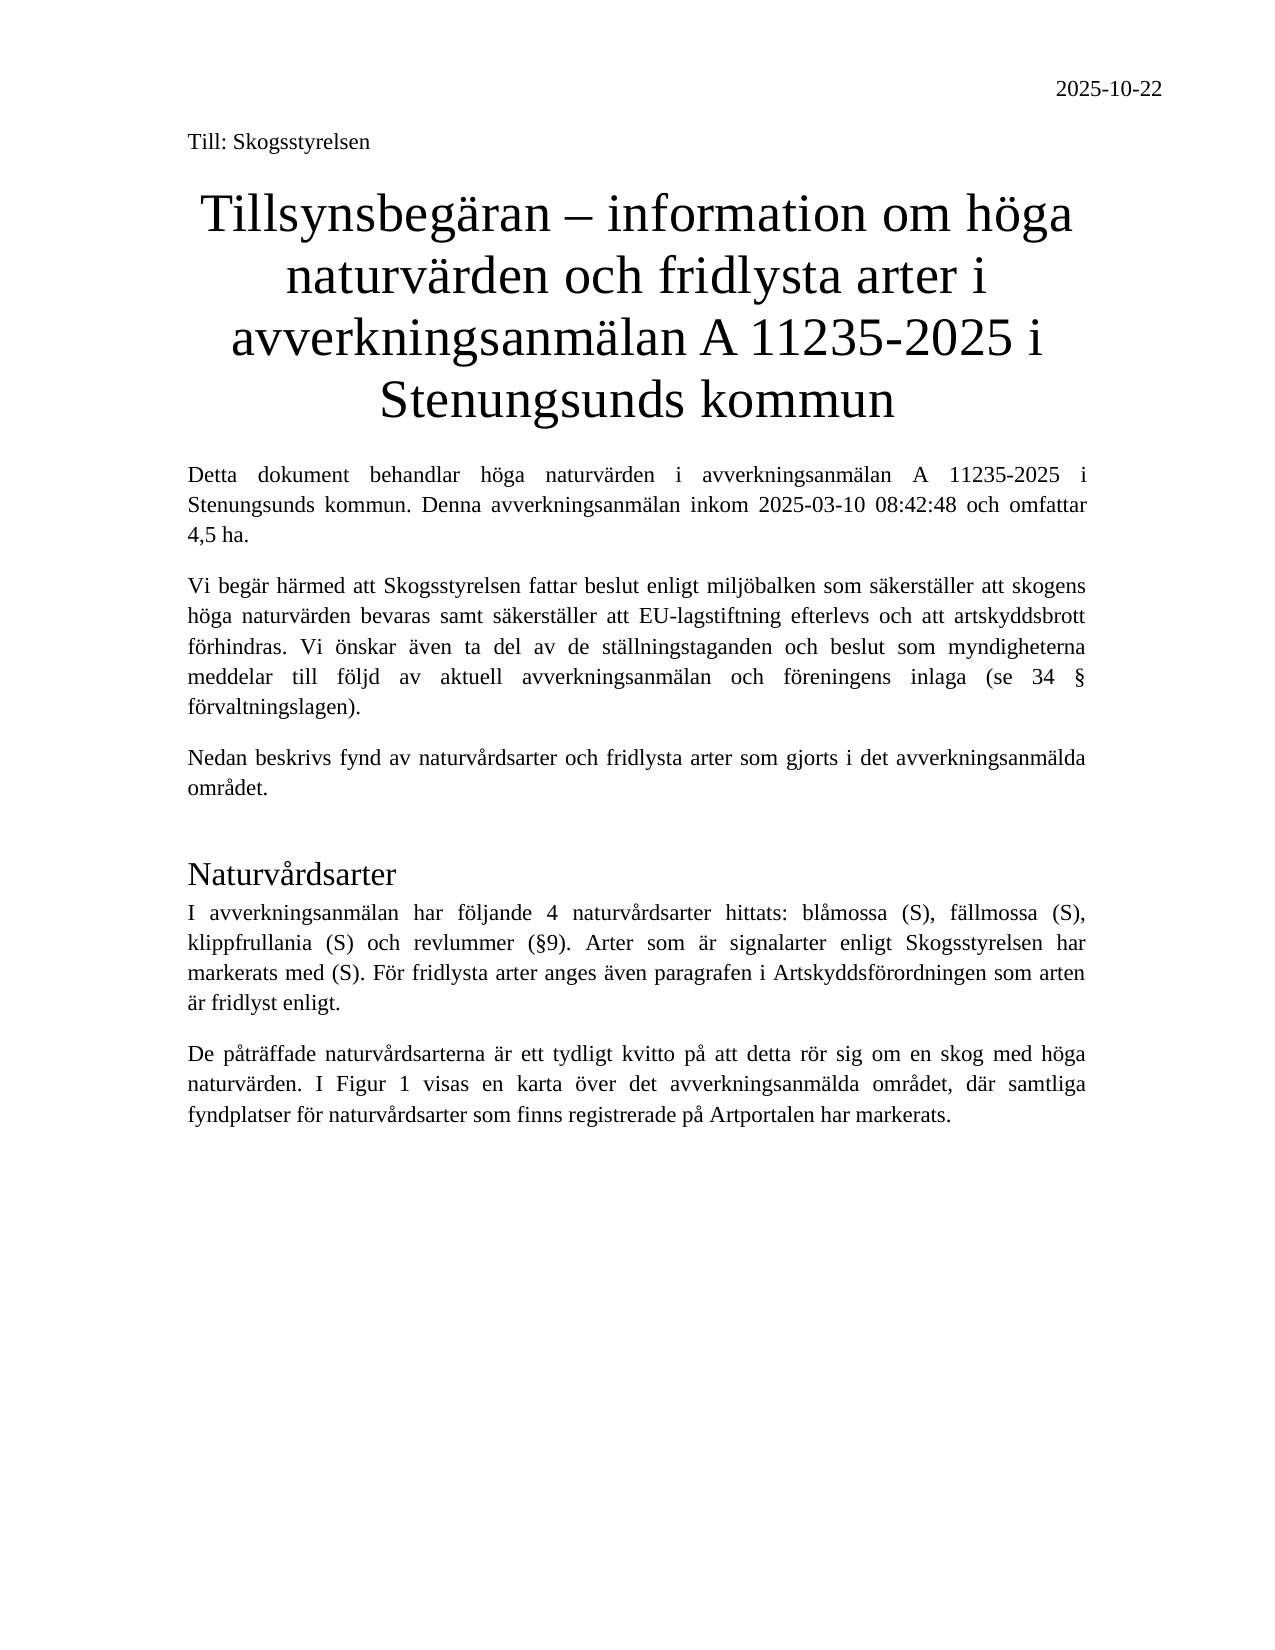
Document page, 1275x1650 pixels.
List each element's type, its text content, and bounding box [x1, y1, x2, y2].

text Detta dokument behandlar höga naturvärden i avverkningsanmälan A 11235-2025 i Stenungsunds kommun. Denna avverkningsanmälan inkom 2025-03-10 08:42:48 och omfattar 4,5 ha. [187, 461, 1087, 548]
title Tillsynsbegäran – information om höga naturvärden och fridlysta arter i avverkningsanmälan A 11235-2025 i Stenungsunds kommun [187, 180, 1087, 429]
text Nedan beskrivs fynd av naturvårdsarter och fridlysta arter som gjorts i det avverkningsanmälda området. [187, 744, 1087, 801]
subtitle Naturvårdsarter [187, 854, 1087, 893]
text I avverkningsanmälan har följande 4 naturvårdsarter hittats: blåmossa (S), fällmossa (S), klippfrullania (S) och revlummer (§9). Arter som är signalarter enligt Skogsstyrelsen har markerats med (S). För fridlysta arter anges även paragrafen i Artskyddsförordningen som arten är fridlyst enligt. [187, 899, 1087, 1016]
text Vi begär härmed att Skogsstyrelsen fattar beslut enligt miljöbalken som säkerställer att skogens höga naturvärden bevaras samt säkerställer att EU-lagstiftning efterlevs och att artskyddsbrott förhindras. Vi önskar även ta del av de ställningstaganden och beslut som myndigheterna meddelar till följd av aktuell avverkningsanmälan och föreningens inlaga (se 34 § förvaltningslagen). [187, 572, 1087, 719]
text De påträffade naturvårdsarterna är ett tydligt kvitto på att detta rör sig om en skog med höga naturvärden. I Figur 1 visas en karta över det avverkningsanmälda området, där samtliga fyndplatser för naturvårdsarter som finns registrerade på Artportalen har markerats. [187, 1040, 1087, 1127]
